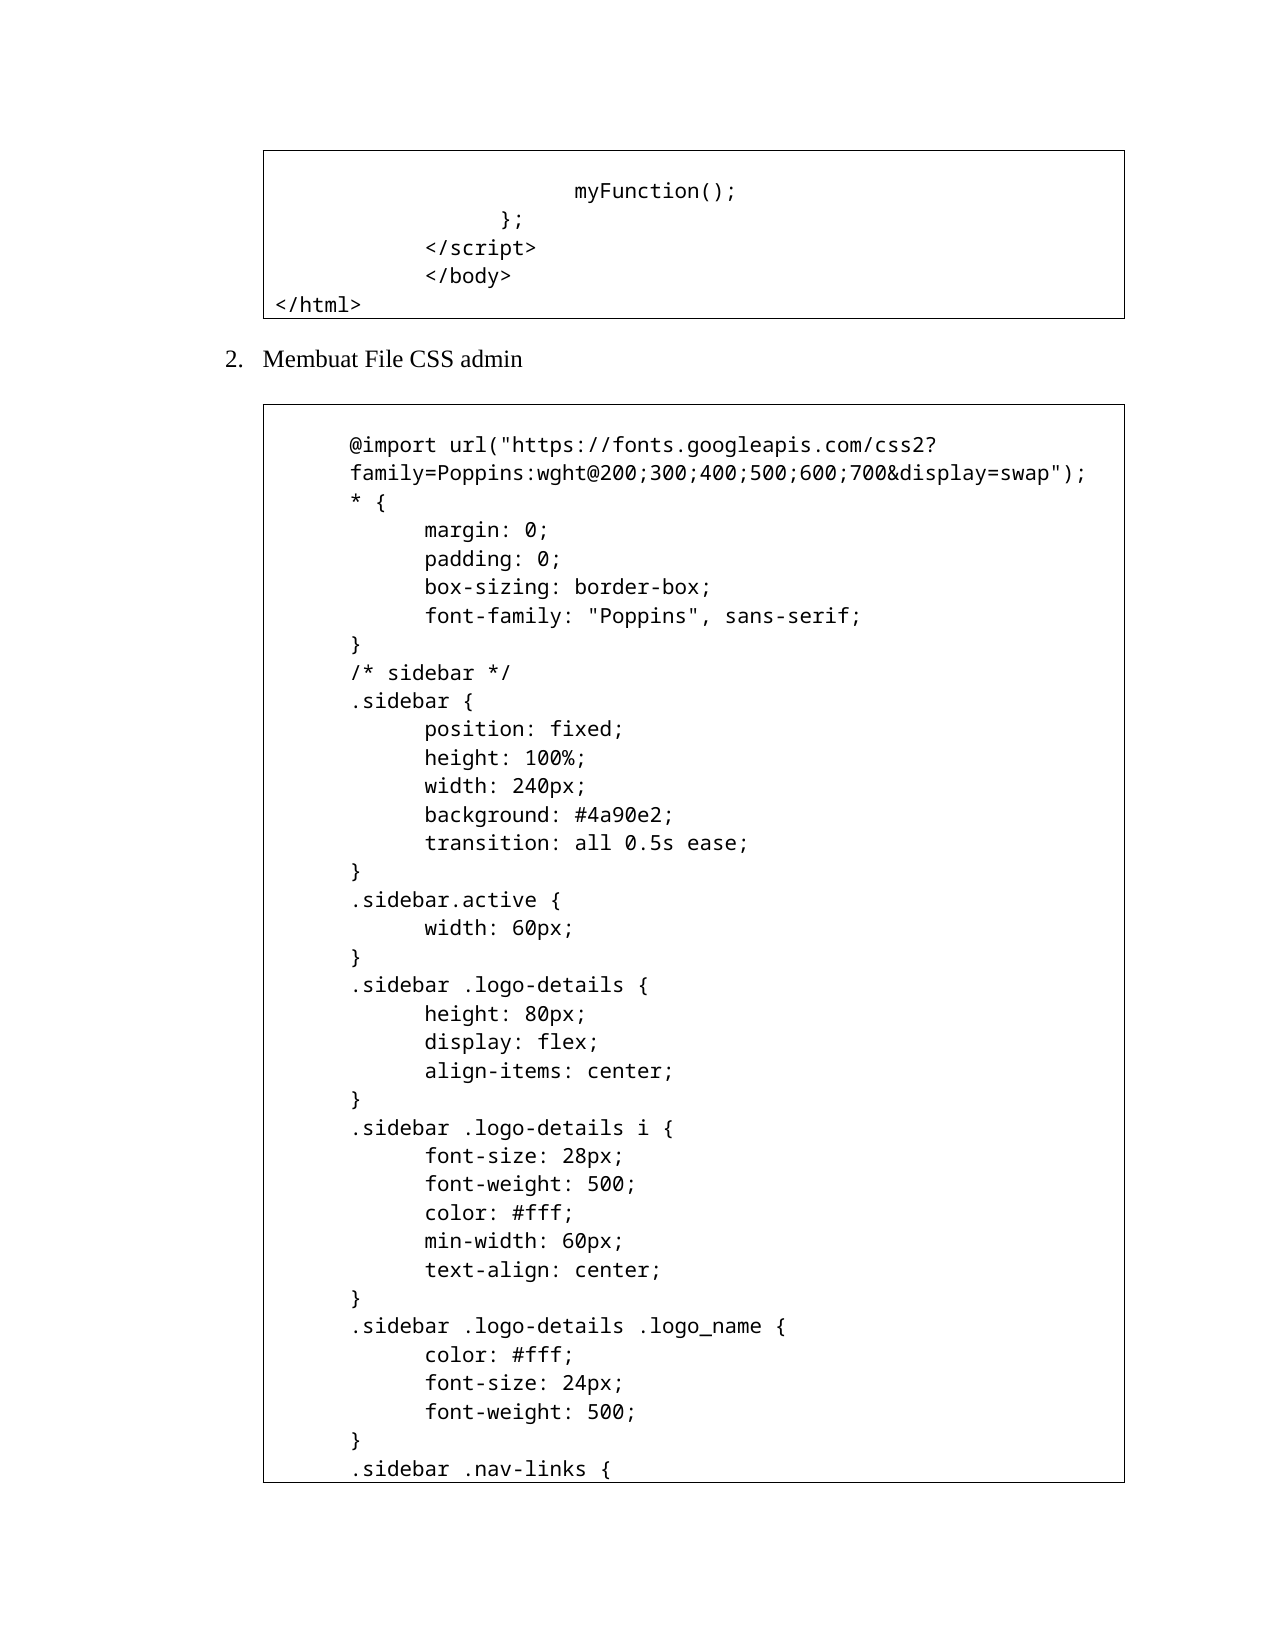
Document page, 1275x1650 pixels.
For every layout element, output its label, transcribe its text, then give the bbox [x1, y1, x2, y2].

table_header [264, 405, 1124, 1482]
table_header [264, 151, 1124, 318]
list Membuat File CSS admin [225, 344, 1125, 373]
